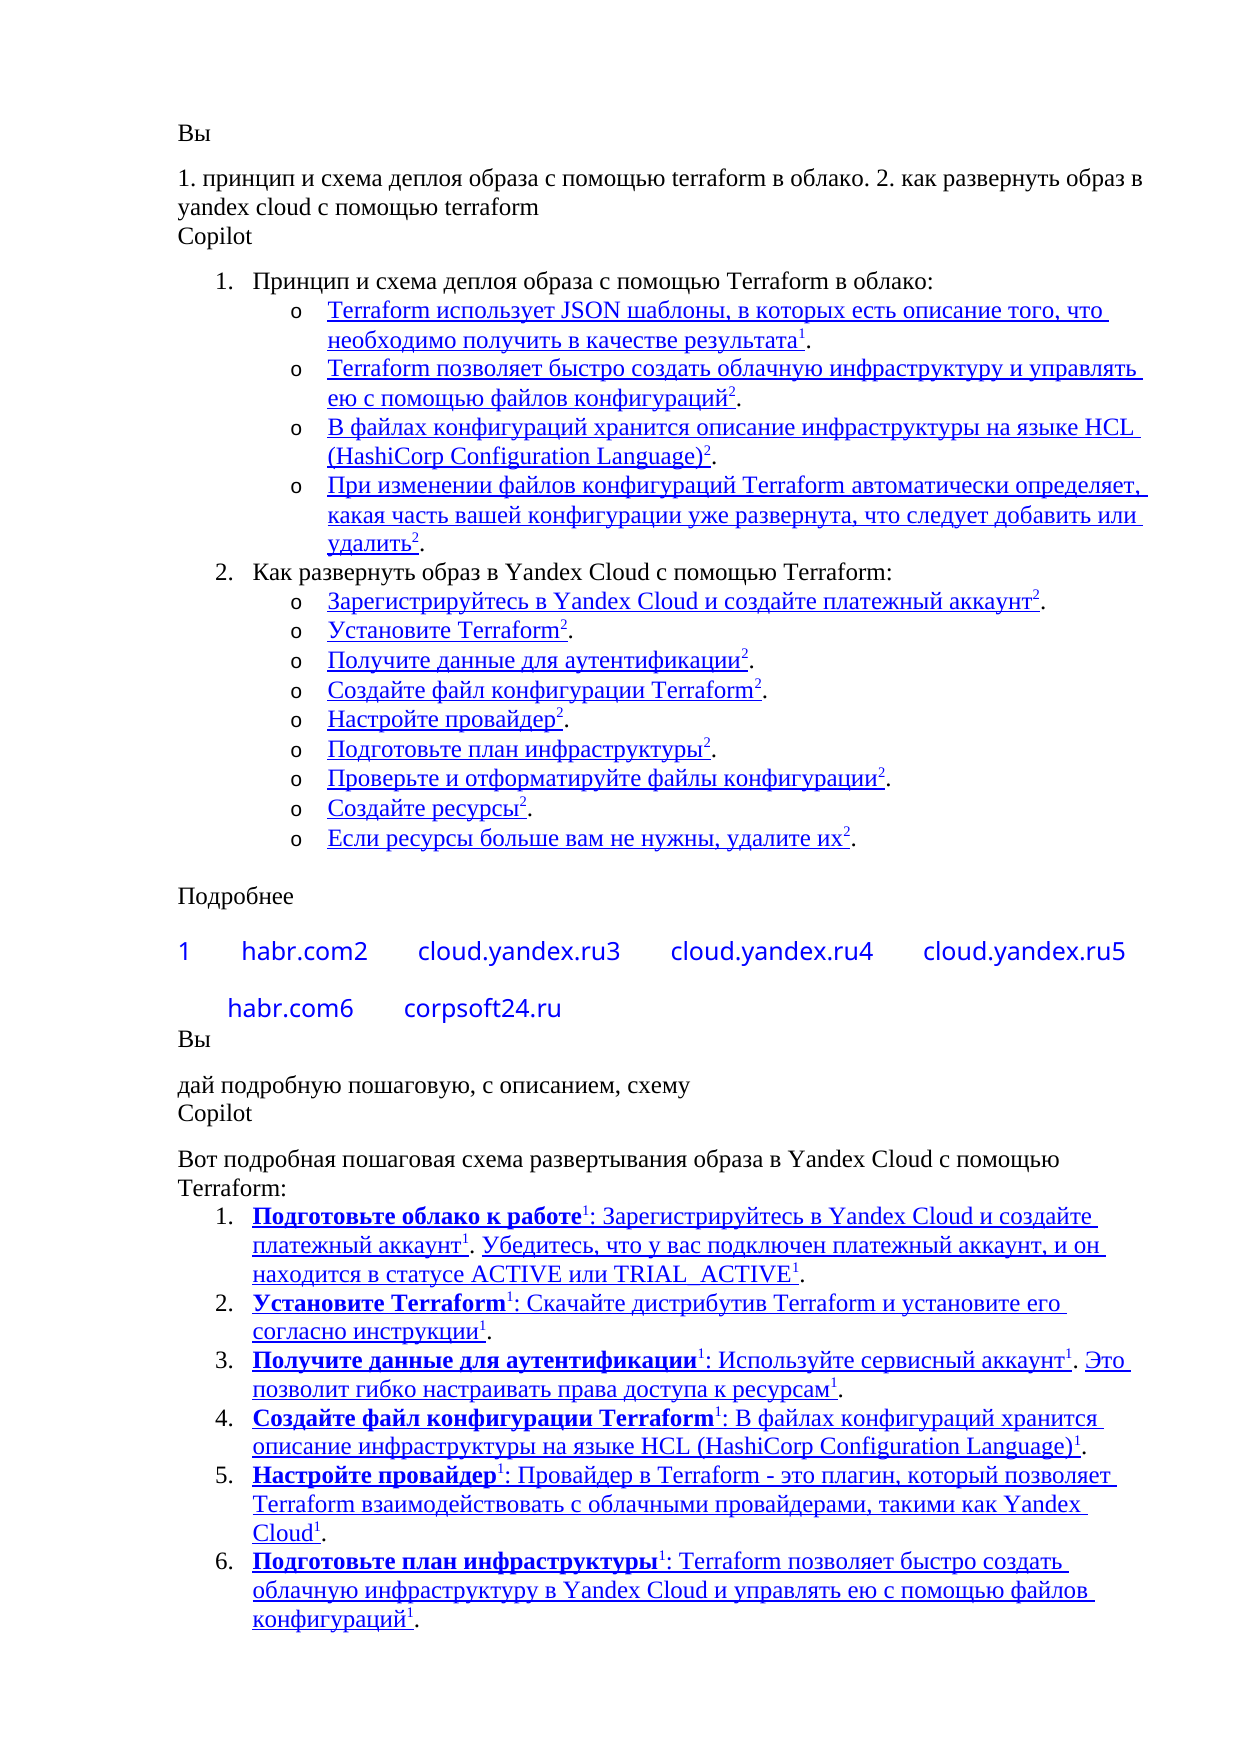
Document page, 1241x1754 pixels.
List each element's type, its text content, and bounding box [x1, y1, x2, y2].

list Установите Terraform2. [290, 616, 1152, 645]
text Copilot [177, 221, 1152, 250]
list Если ресурсы больше вам не нужны, удалите их2. [290, 823, 1152, 852]
text Вы [177, 1024, 1152, 1053]
list Как развернуть образ в Yandex Cloud с помощью Terraform: [215, 557, 1152, 586]
list Зарегистрируйтесь в Yandex Cloud и создайте платежный аккаунт2. [290, 586, 1152, 616]
list Подготовьте план инфраструктуры2. [290, 734, 1152, 763]
list При изменении файлов конфигураций Terraform автоматически определяет, какая часть вашей конфигурации уже развернута, что следует добавить или удалить2. [290, 470, 1152, 557]
list Принцип и схема деплоя образа с помощью Terraform в облако: [215, 266, 1152, 295]
list Проверьте и отформатируйте файлы конфигурации2. [290, 763, 1152, 793]
list Terraform использует JSON шаблоны, в которых есть описание того, что необходимо получить в качестве результата1. [290, 295, 1152, 353]
list Создайте ресурсы2. [290, 793, 1152, 823]
list В файлах конфигураций хранится описание инфраструктуры на языке HCL (HashiCorp Configuration Language)2. [290, 412, 1152, 470]
text Copilot [177, 1098, 1152, 1127]
list Создайте файл конфигурации Terraform1: В файлах конфигураций хранится описание инфраструктуры на языке HCL (HashiCorp Configuration Language)1. [215, 1403, 1152, 1460]
list Подготовьте план инфраструктуры1: Terraform позволяет быстро создать облачную инфраструктуру в Yandex Cloud и управлять ею с помощью файлов конфигураций1. [215, 1546, 1152, 1633]
list Terraform позволяет быстро создать облачную инфраструктуру и управлять ею с помощью файлов конфигураций2. [290, 353, 1152, 412]
text Вы [177, 118, 1152, 147]
list Получите данные для аутентификации2. [290, 645, 1152, 675]
list Установите Terraform1: Скачайте дистрибутив Terraform и установите его согласно инструкции1. [215, 1288, 1152, 1345]
list Подготовьте облако к работе1: Зарегистрируйтесь в Yandex Cloud и создайте платежный аккаунт1. Убедитесь, что у вас подключен платежный аккаунт, и он находится в статусе ACTIVE или TRIAL_ACTIVE1. [215, 1201, 1152, 1288]
list Создайте файл конфигурации Terraform2. [290, 675, 1152, 704]
list Получите данные для аутентификации1: Используйте сервисный аккаунт1. Это позволит гибко настраивать права доступа к ресурсам1. [215, 1345, 1152, 1403]
text Вот подробная пошаговая схема развертывания образа в Yandex Cloud с помощью Terraform: [177, 1144, 1152, 1201]
text Подробнее [177, 881, 1152, 910]
text 1habr.com2cloud.yandex.ru3cloud.yandex.ru4cloud.yandex.ru5habr.com6corpsoft24.ru [177, 910, 1152, 1024]
list Настройте провайдер1: Провайдер в Terraform - это плагин, который позволяет Terraform взаимодействовать с облачными провайдерами, такими как Yandex Cloud1. [215, 1460, 1152, 1546]
text 1. принцип и схема деплоя образа с помощью terraform в облако. 2. как развернуть образ в yandex cloud с помощью terraform [177, 163, 1152, 221]
list Настройте провайдер2. [290, 704, 1152, 734]
text дай подробную пошаговую, с описанием, схему [177, 1070, 1152, 1098]
